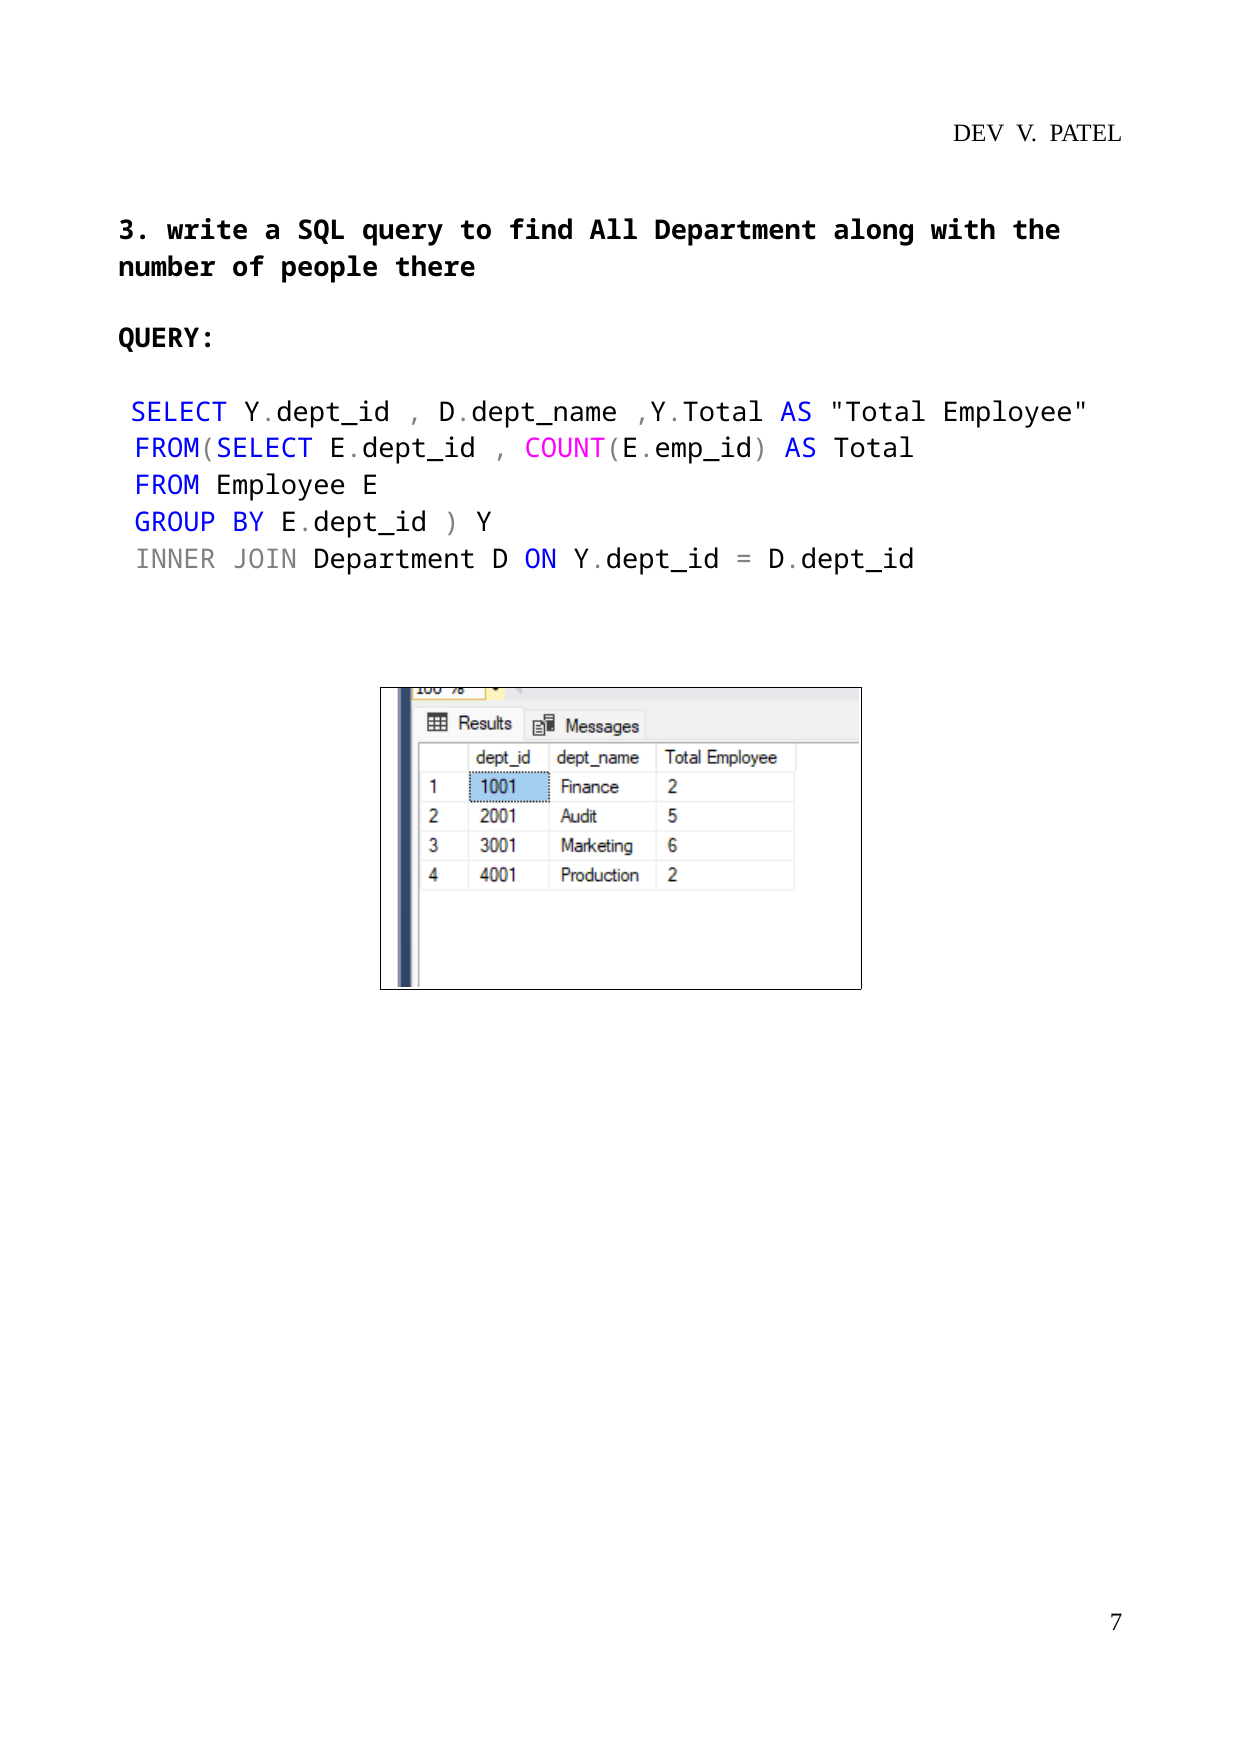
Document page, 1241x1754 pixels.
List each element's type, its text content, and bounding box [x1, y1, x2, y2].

text FROM Employee E [118, 466, 1122, 503]
picture [381, 688, 859, 987]
list QUERY: [118, 318, 1122, 355]
text SELECT Y.dept_id , D.dept_name ,Y.Total AS "Total Employee" [118, 392, 1122, 429]
text GROUP BY E.dept_id ) Y [118, 503, 1122, 539]
text INNER JOIN Department D ON Y.dept_id = D.dept_id [118, 539, 1122, 576]
list 3. write a SQL query to find All Department along with the number of people there [118, 210, 1122, 284]
text FROM(SELECT E.dept_id , COUNT(E.emp_id) AS Total [118, 429, 1122, 466]
